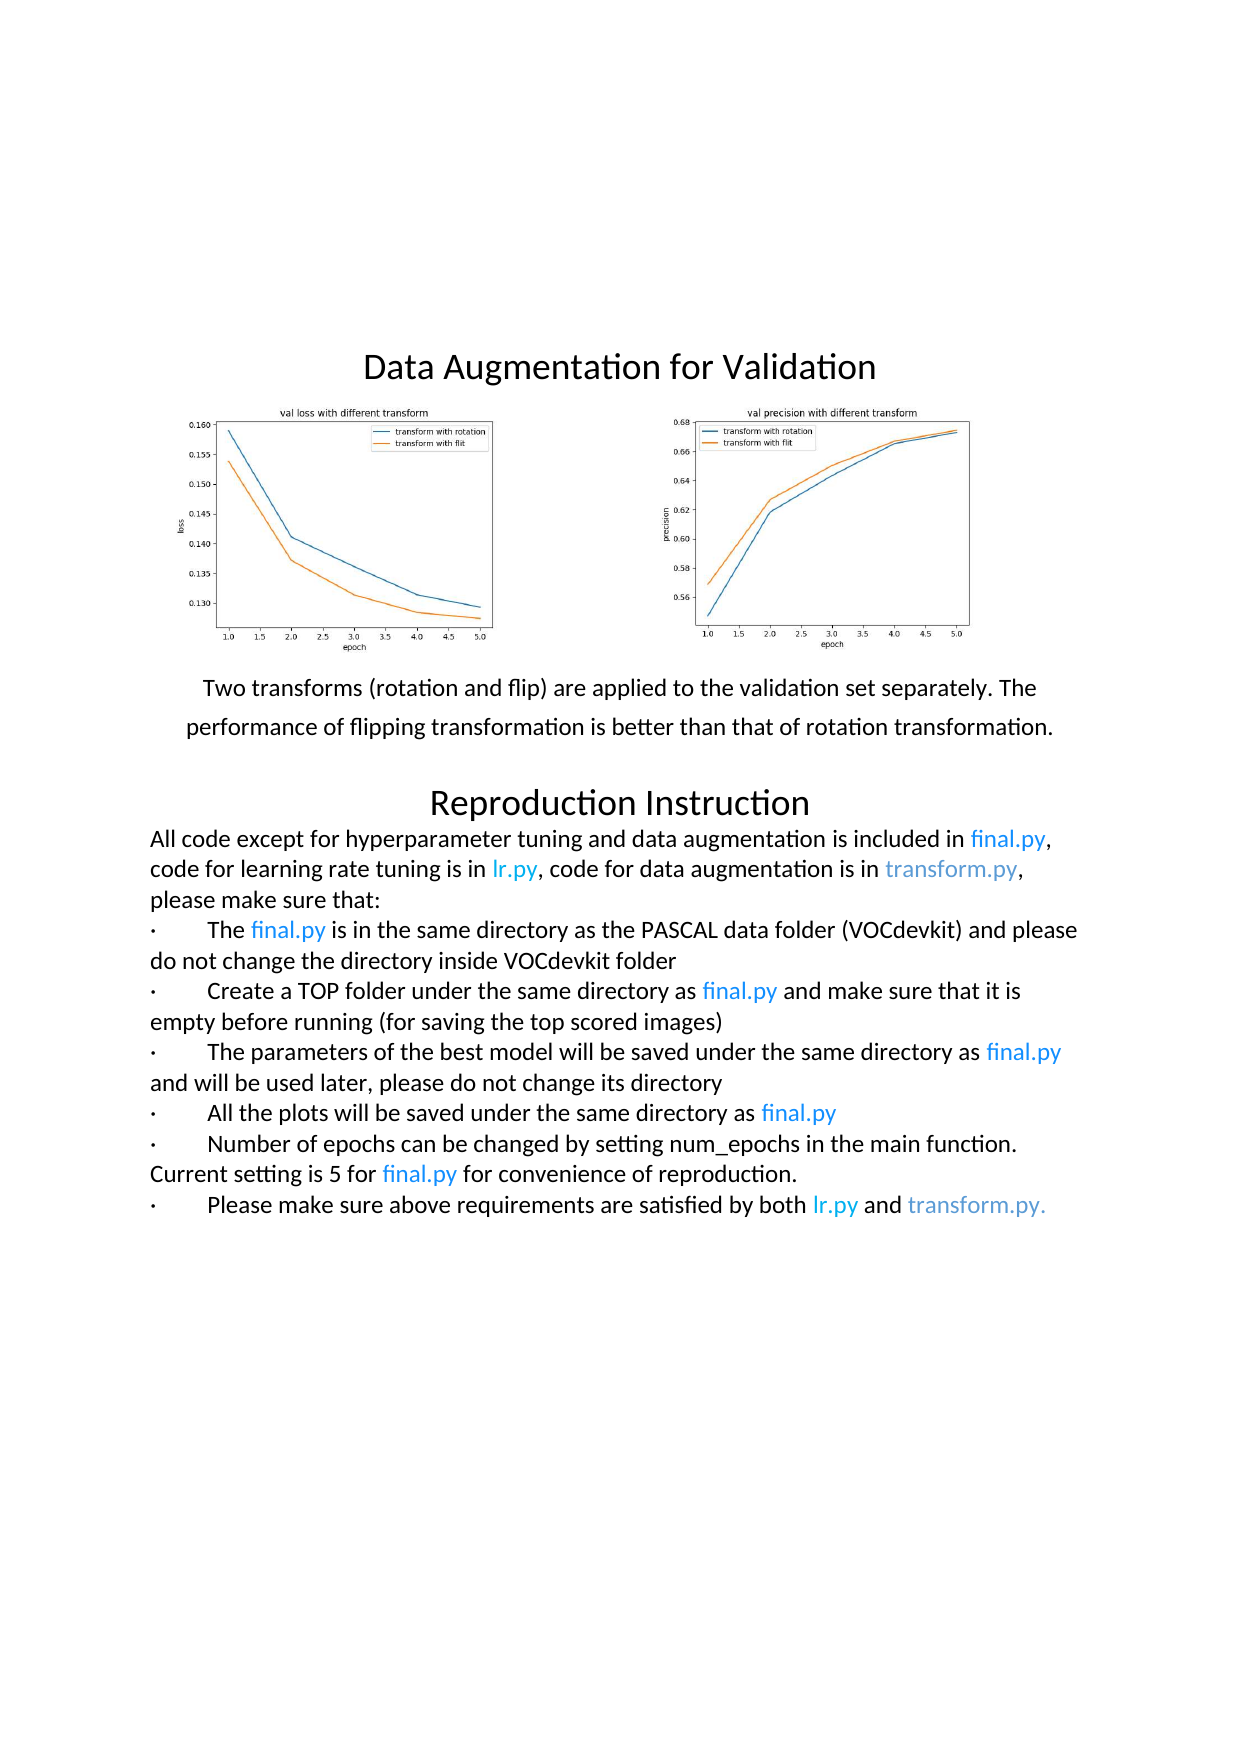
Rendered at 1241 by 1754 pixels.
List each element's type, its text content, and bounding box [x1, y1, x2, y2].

text · Please make sure above requirements are satisfied by both lr.py and transform.py. [150, 1189, 1090, 1220]
text · The final.py is in the same directory as the PASCAL data folder (VOCdevkit) and please do not change the directory inside VOCdevkit folder [150, 914, 1090, 976]
text Two transforms (rotation and flip) are applied to the validation set separately. The performance of flipping transformation is better than that of rotation transformation. [150, 664, 1090, 744]
text · The parameters of the best model will be saved under the same directory as final.py and will be used later, please do not change its directory [150, 1037, 1090, 1098]
text Reproduction Instruction [150, 783, 1090, 823]
text · Number of epochs can be changed by setting num_epochs in the main function. Current setting is 5 for final.py for convenience of reproduction. [150, 1128, 1090, 1189]
text · All the plots will be saved under the same directory as final.py [150, 1098, 1090, 1128]
picture [651, 389, 1004, 654]
text Data Augmentation for Validation [150, 348, 1090, 387]
text · Create a TOP folder under the same directory as final.py and make sure that it is empty before running (for saving the top scored images) [150, 976, 1090, 1037]
picture [171, 389, 528, 657]
text All code except for hyperparameter tuning and data augmentation is included in final.py, code for learning rate tuning is in lr.py, code for data augmentation is in transform.py, please make sure that: [150, 823, 1090, 914]
